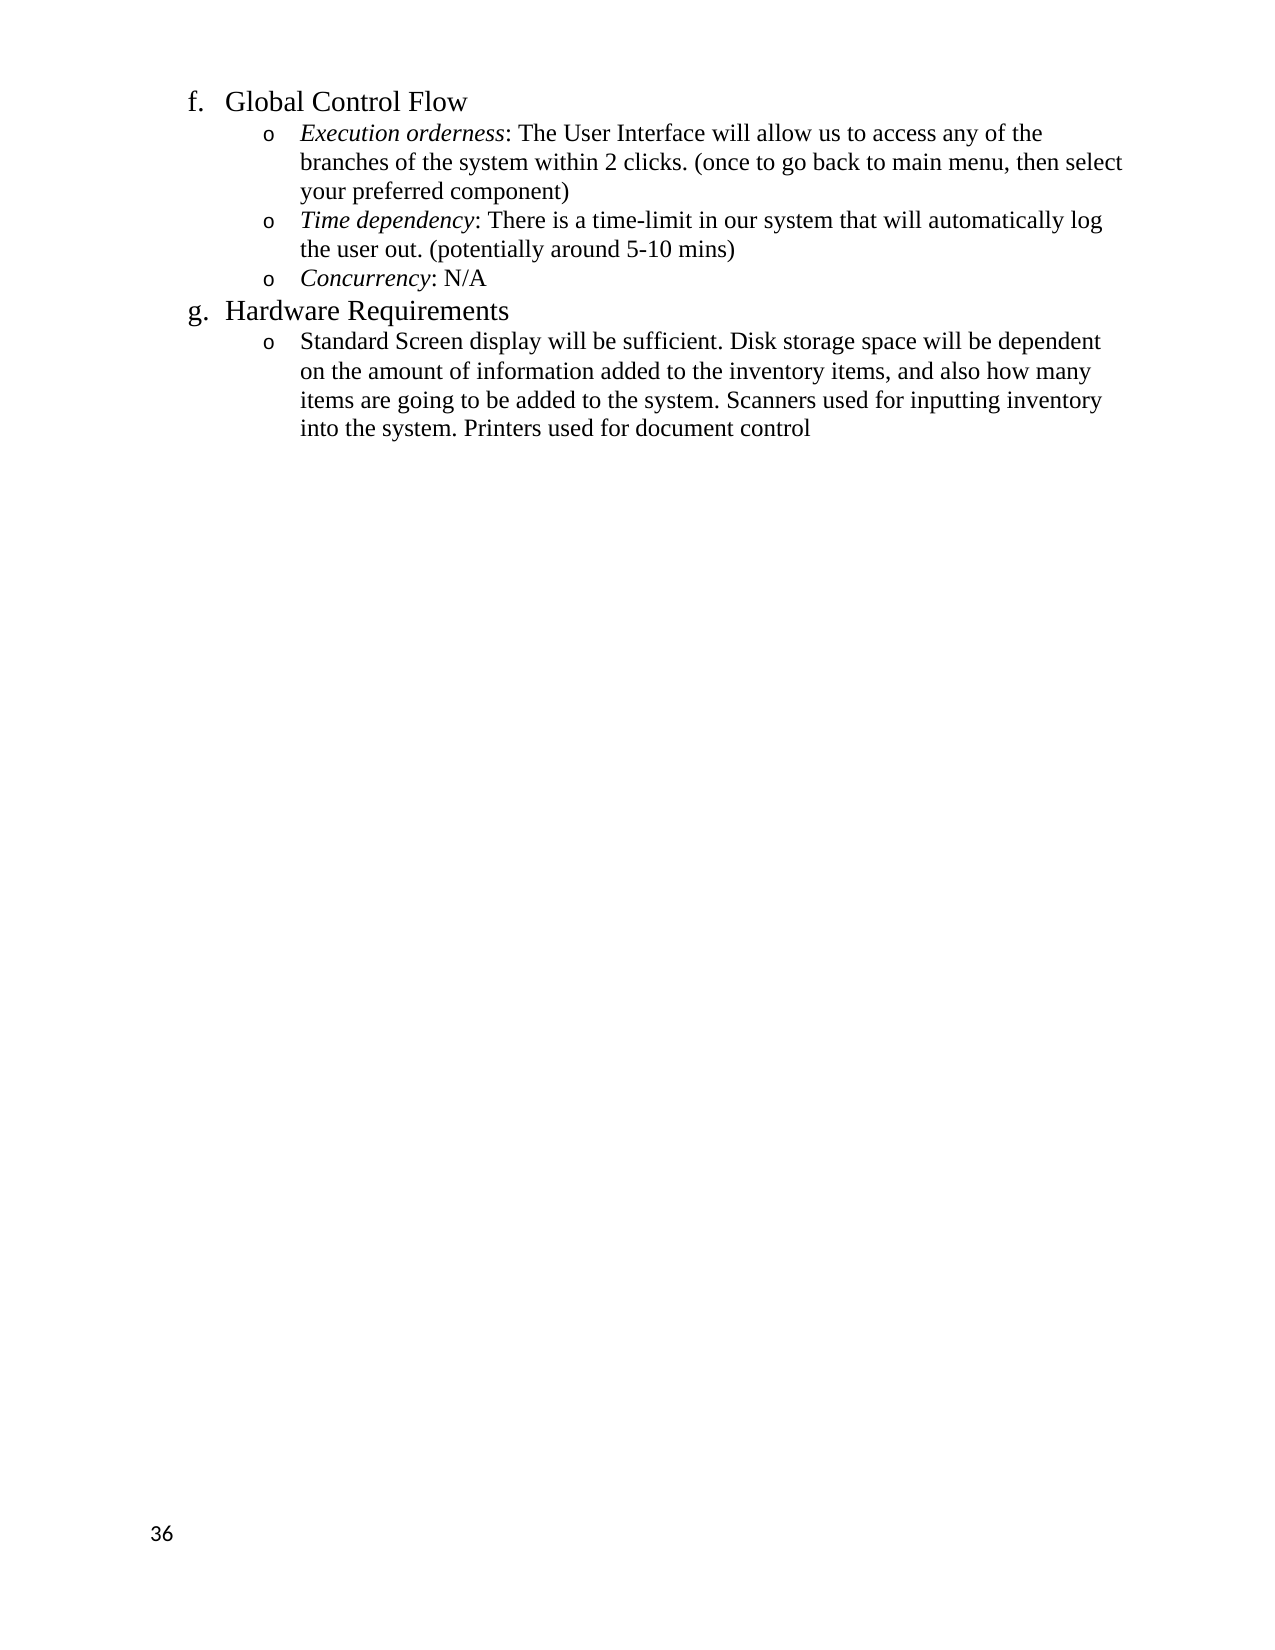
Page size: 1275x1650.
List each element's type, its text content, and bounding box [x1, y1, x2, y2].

list Concurrency: N/A [262, 263, 1125, 293]
list Hardware Requirements [187, 293, 1125, 326]
list Standard Screen display will be sufficient. Disk storage space will be dependent on the amount of information added to the inventory items, and also how many items are going to be added to the system. Scanners used for inputting inventory into the system. Printers used for document control [262, 326, 1125, 442]
list Time dependency: There is a time-limit in our system that will automatically log the user out. (potentially around 5-10 mins) [262, 205, 1125, 263]
list Execution orderness: The User Interface will allow us to access any of the branches of the system within 2 clicks. (once to go back to main menu, then select your preferred component) [262, 118, 1125, 205]
list Global Control Flow [187, 84, 1125, 118]
